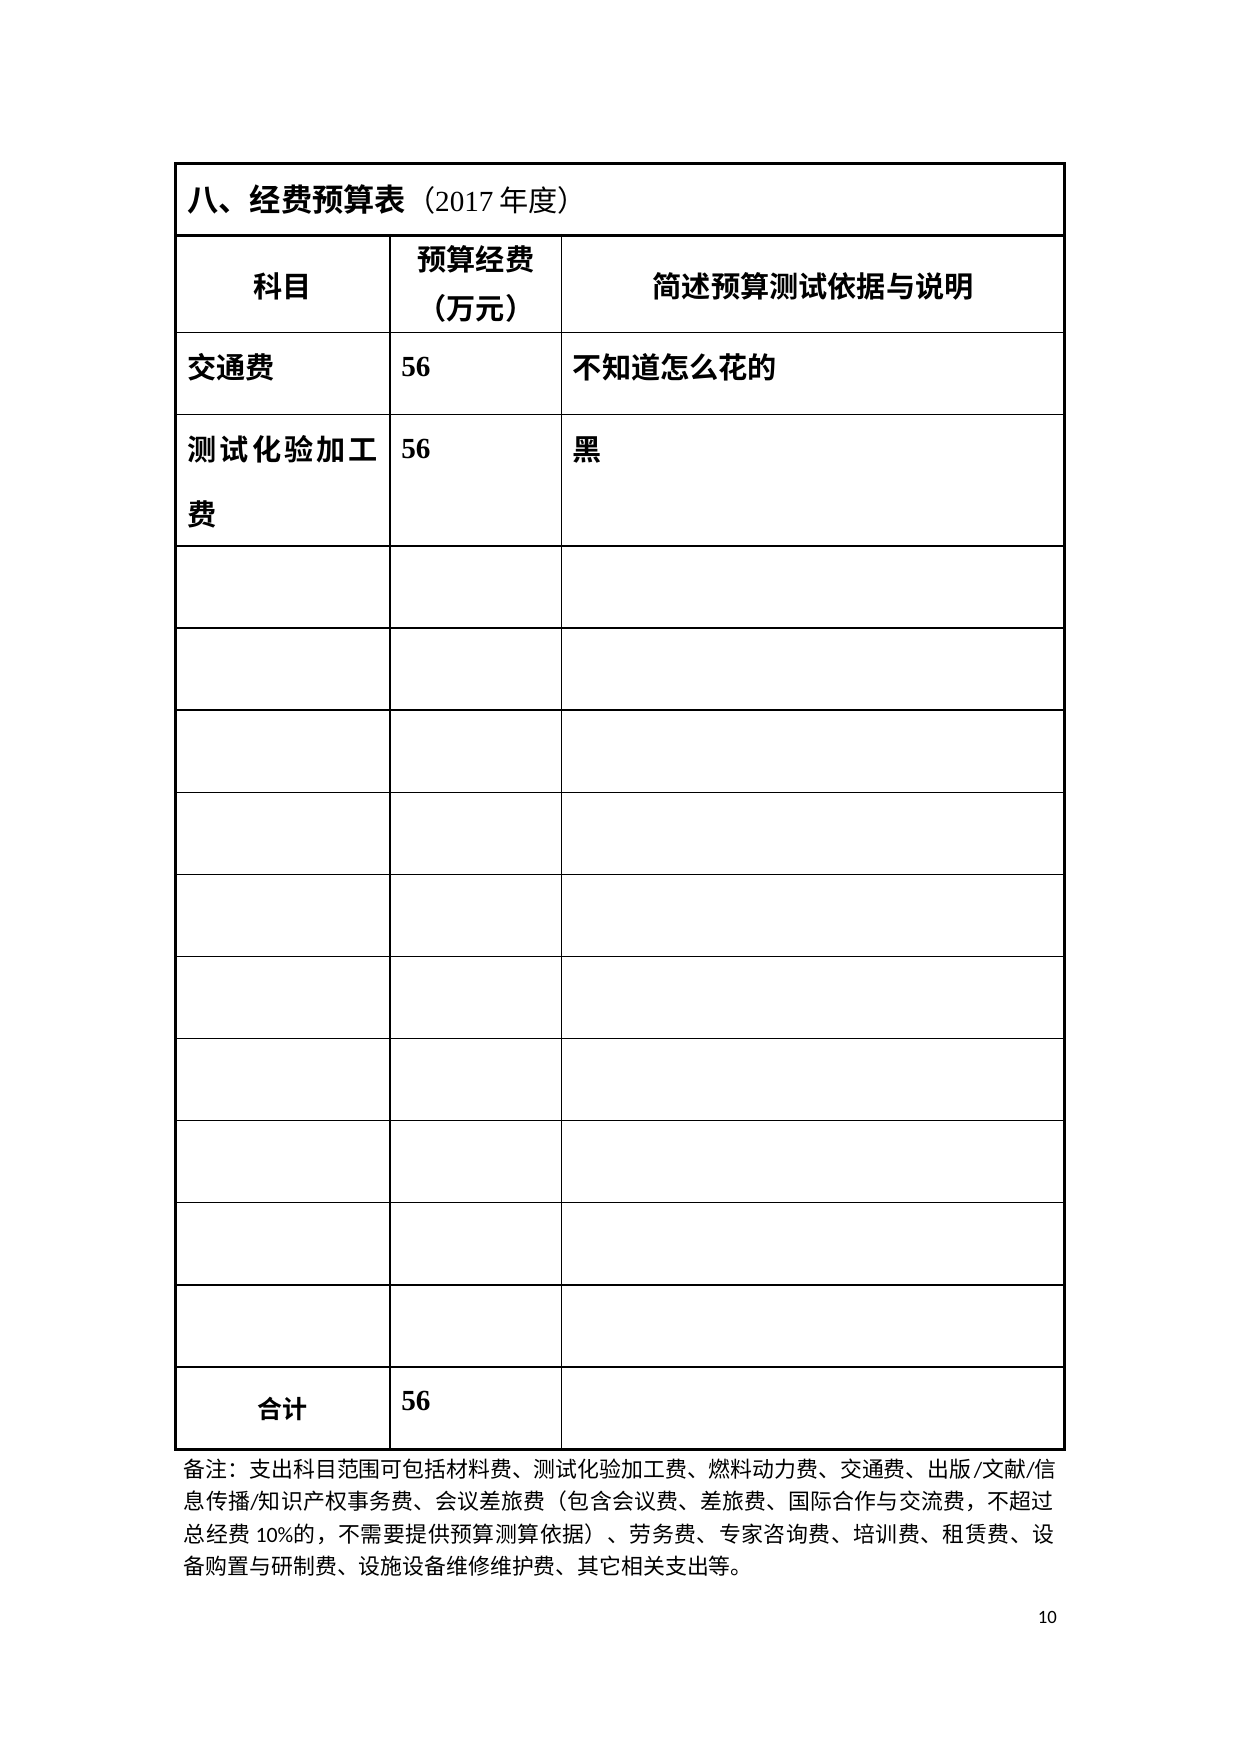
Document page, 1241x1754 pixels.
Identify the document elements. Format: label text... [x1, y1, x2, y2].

table_cell [177, 793, 389, 873]
table_cell [391, 793, 561, 873]
table_cell [391, 1121, 561, 1202]
text 备注：支出科目范围可包括材料费、测试化验加工费、燃料动力费、交通费、出版/文献/信息传播/知识产权事务费、会议差旅费（包含会议费、差旅费、国际合作与交流费，不超过总经费10%的，不需要提供预算测算依据）、劳务费、专家咨询费、培训费、租赁费、设备购置与研制费、设施设备维修维护费、其它相关支出等。 [184, 1451, 1057, 1581]
table_cell [391, 957, 561, 1038]
table_cell 交通费 [177, 333, 389, 414]
table_cell [562, 1286, 1063, 1366]
table_cell [562, 1121, 1063, 1202]
table_header 八、经费预算表（2017年度） [177, 165, 1063, 234]
table_cell [562, 875, 1063, 956]
table_cell [177, 629, 389, 709]
table_cell [391, 1286, 561, 1366]
table_cell [562, 547, 1063, 627]
table_cell 预算经费 （万元） [391, 237, 561, 332]
table_cell 56 [391, 1368, 561, 1448]
table_cell [177, 1039, 389, 1120]
table_cell [177, 957, 389, 1038]
table_cell [177, 1286, 389, 1366]
table_cell [391, 547, 561, 627]
table_cell [562, 711, 1063, 791]
table_cell 科目 [177, 237, 389, 332]
table_cell [562, 957, 1063, 1038]
table_cell [177, 1121, 389, 1202]
table_cell [391, 1203, 561, 1284]
table_cell [177, 711, 389, 791]
table_cell [391, 875, 561, 956]
table_cell 56 [391, 415, 561, 545]
table_cell [177, 547, 389, 627]
table_cell 黑 [562, 415, 1063, 545]
table_cell [562, 1368, 1063, 1448]
table_cell 测试化验加工费 [177, 415, 389, 545]
table_cell [391, 629, 561, 709]
table_cell [562, 793, 1063, 873]
table_cell 简述预算测试依据与说明 [562, 237, 1063, 332]
table_cell [177, 1203, 389, 1284]
table_cell 不知道怎么花的 [562, 333, 1063, 414]
table_cell [562, 1039, 1063, 1120]
table_cell 56 [391, 333, 561, 414]
table_cell [391, 1039, 561, 1120]
table_cell [562, 629, 1063, 709]
table_cell [562, 1203, 1063, 1284]
table_cell [391, 711, 561, 791]
table_cell [177, 875, 389, 956]
table_cell 合计 [177, 1368, 389, 1448]
